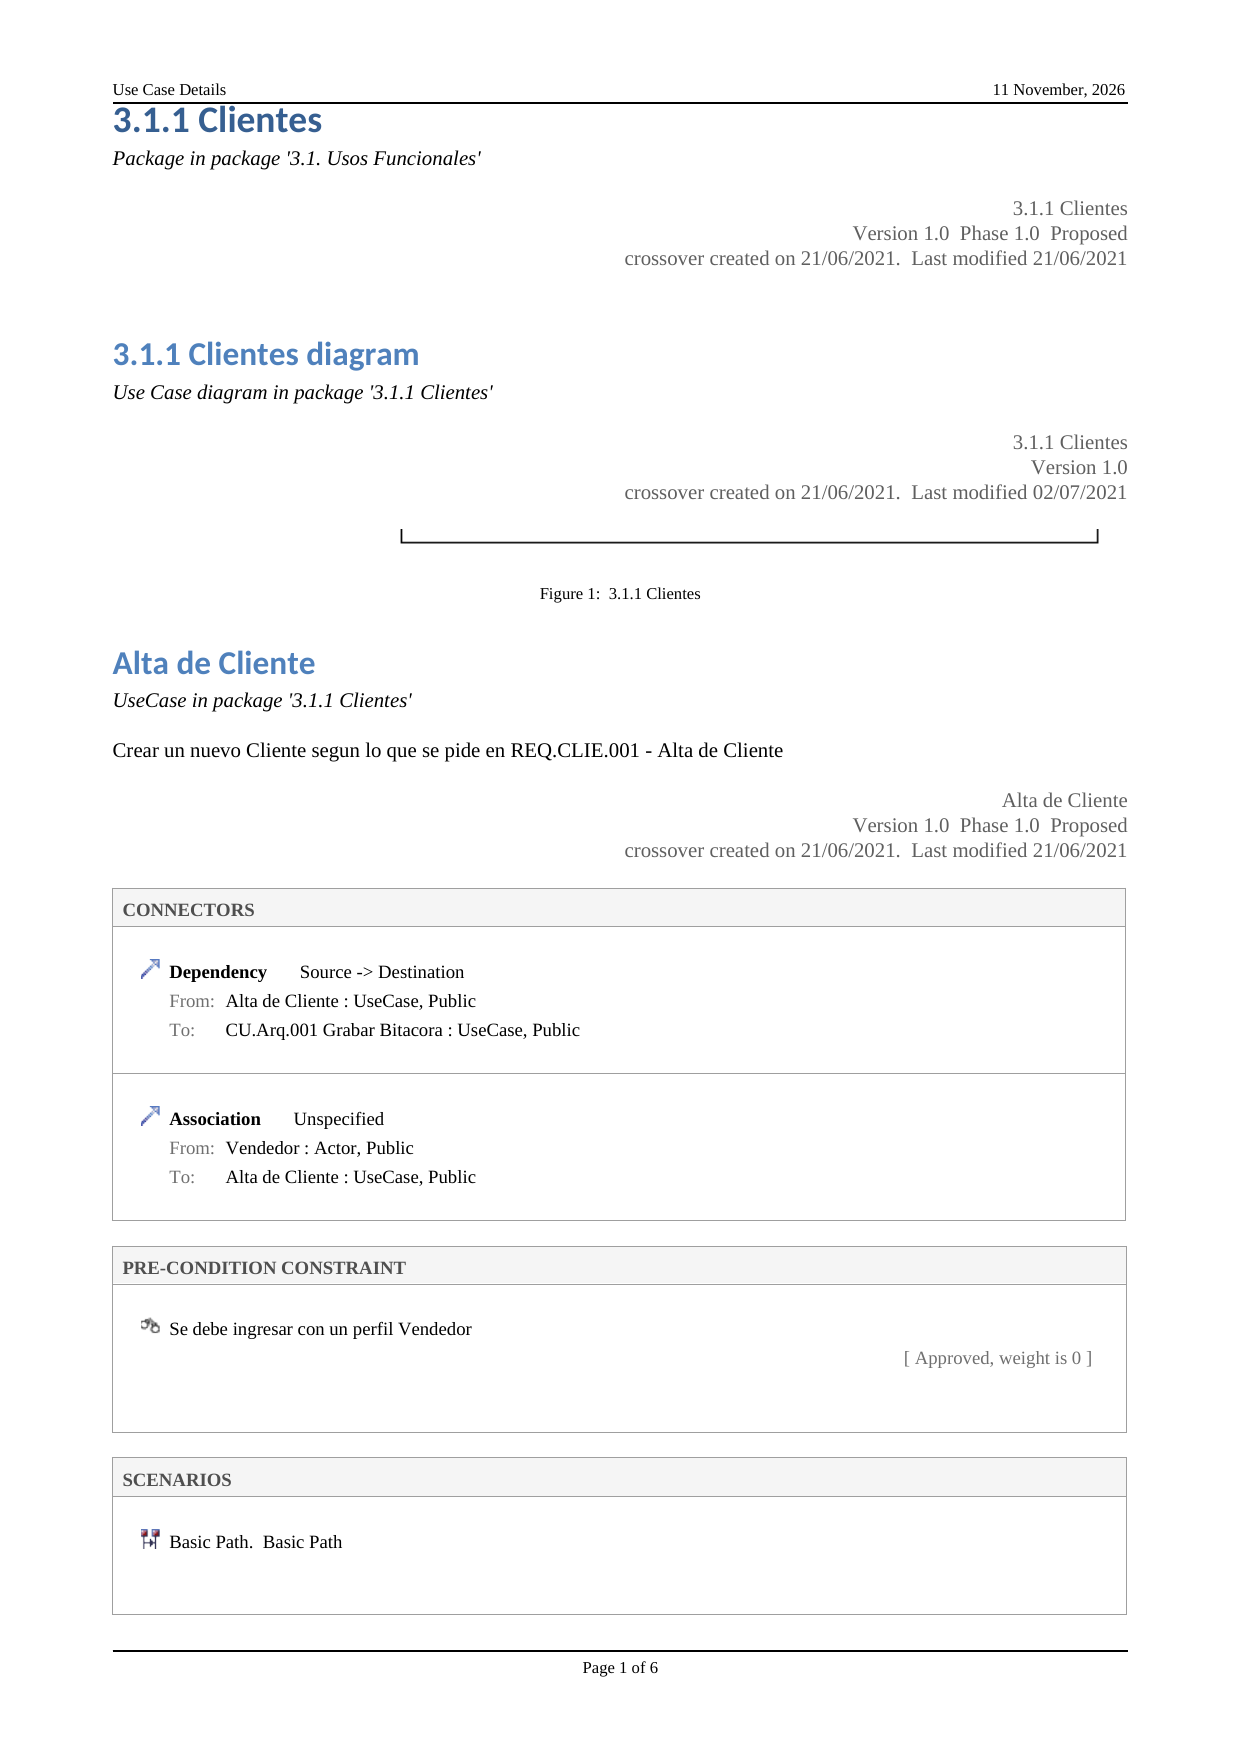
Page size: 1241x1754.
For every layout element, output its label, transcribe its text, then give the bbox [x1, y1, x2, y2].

picture [141, 1106, 160, 1126]
text Package in package '3.1. Usos Funcionales' [112, 146, 1128, 171]
text crossover created on 21/06/2021. Last modified 21/06/2021 [112, 246, 1128, 271]
table_header PRE-CONDITION CONSTRAINT [113, 1247, 1126, 1283]
text Version 1.0 Phase 1.0 Proposed [112, 221, 1128, 246]
text Version 1.0 [112, 454, 1128, 479]
text crossover created on 21/06/2021. Last modified 02/07/2021 [112, 479, 1128, 504]
table_cell Dependency Source -> Destination From: Alta de Cliente : UseCase, Public To: CU.Arq.001 Grabar Bitacora : UseCase, Public [113, 927, 1125, 1073]
text crossover created on 21/06/2021. Last modified 21/06/2021 [112, 837, 1128, 862]
picture [141, 959, 160, 979]
table_header CONNECTORS [113, 889, 1125, 926]
picture [141, 1529, 160, 1549]
text 3.1.1 Clientes [112, 196, 1128, 221]
table_cell Se debe ingresar con un perfil Vendedor [ Approved, weight is 0 ] [113, 1285, 1126, 1432]
table_header SCENARIOS [113, 1458, 1126, 1496]
text Alta de Cliente [112, 787, 1128, 812]
table_header Association Unspecified From: Vendedor : Actor, Public To: Alta de Cliente : UseCase, Public [113, 1074, 1125, 1220]
picture [135, 529, 1105, 550]
text Crear un nuevo Cliente segun lo que se pide en REQ.CLIE.001 - Alta de Cliente [112, 737, 1128, 762]
picture [141, 1316, 160, 1335]
text 3.1.1 Clientes [112, 579, 1128, 604]
text UseCase in package '3.1.1 Clientes' [112, 687, 1128, 712]
subtitle Alta de Cliente [112, 654, 1128, 679]
text 3.1.1 Clientes [112, 429, 1128, 454]
subtitle 3.1.1 Clientes diagram [112, 346, 1128, 371]
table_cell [113, 1497, 1126, 1613]
subtitle 3.1.1 Clientes [112, 112, 1128, 137]
text Use Case diagram in package '3.1.1 Clientes' [112, 379, 1128, 404]
text Version 1.0 Phase 1.0 Proposed [112, 812, 1128, 837]
